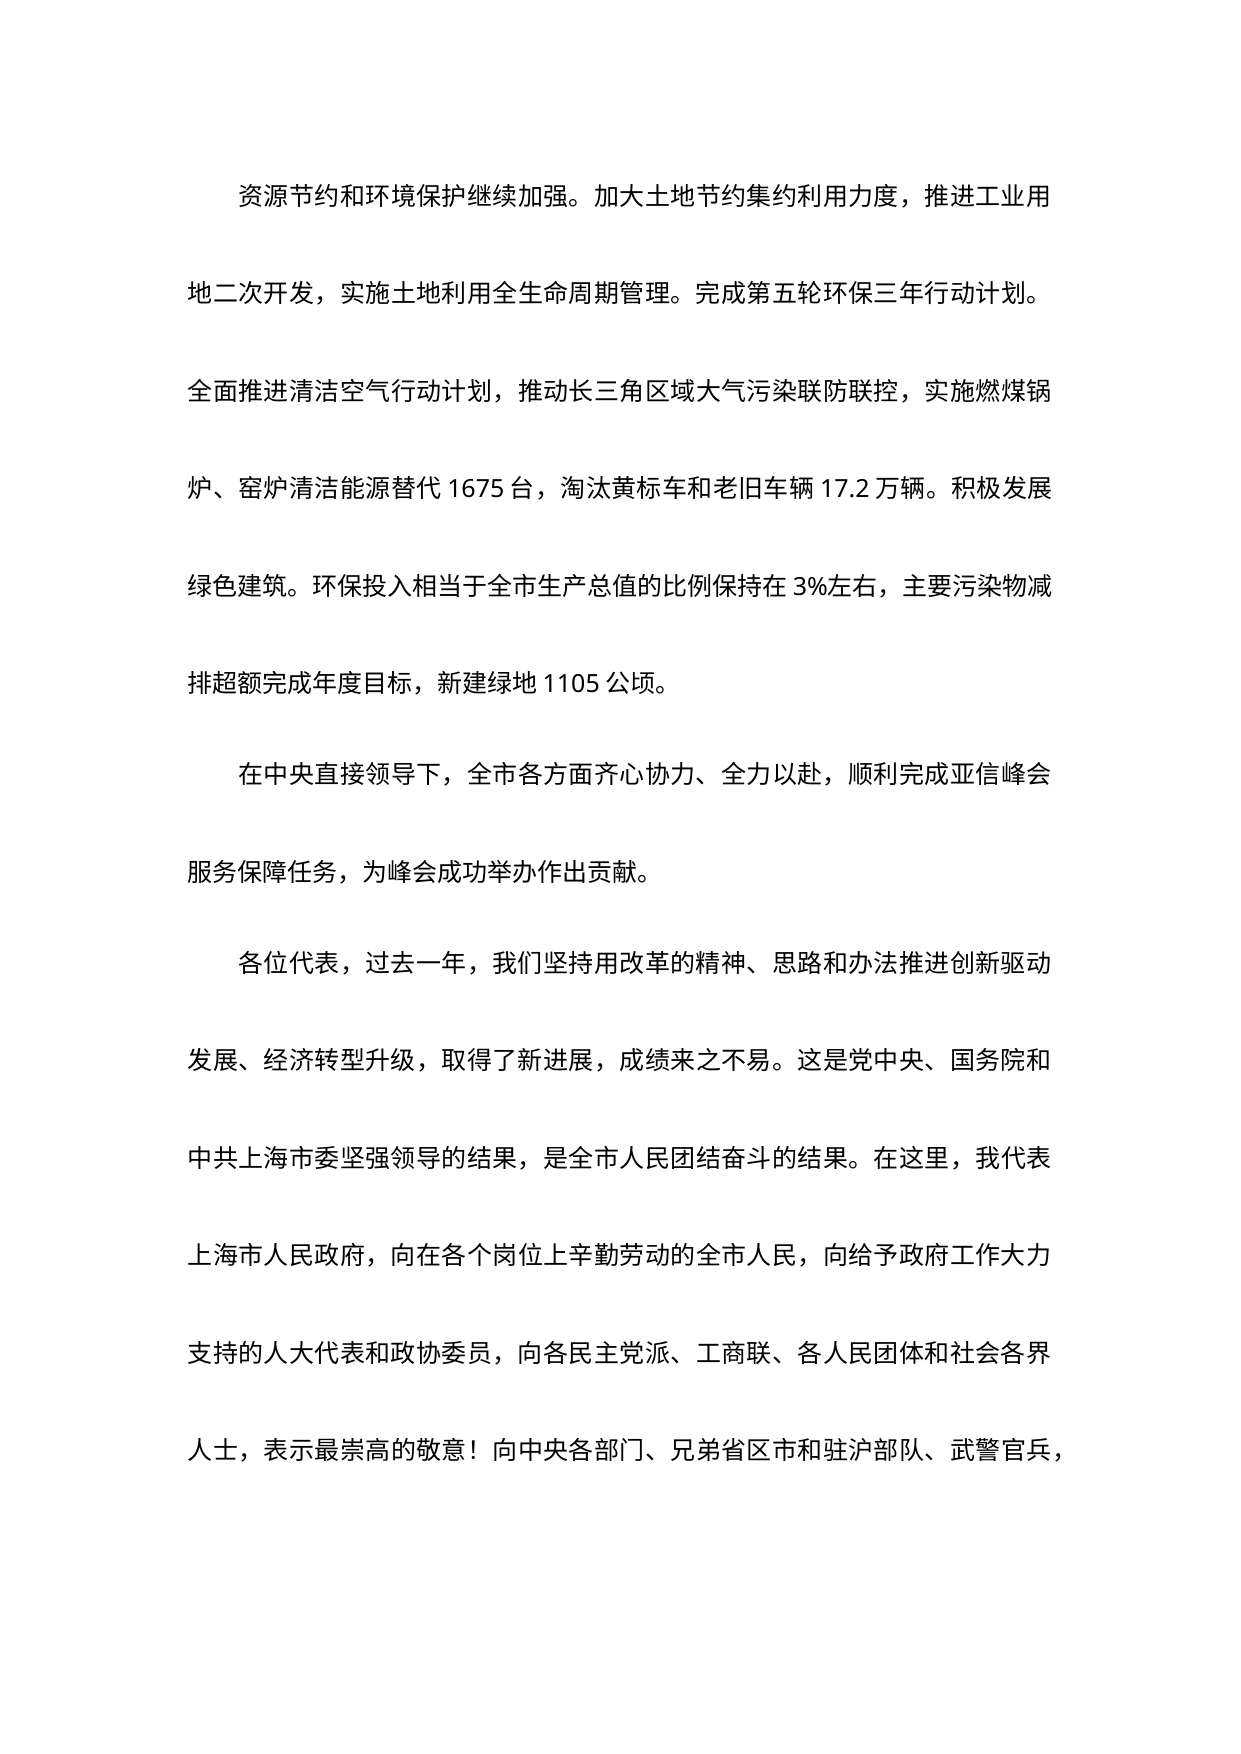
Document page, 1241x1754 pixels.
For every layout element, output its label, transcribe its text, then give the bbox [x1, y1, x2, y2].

text 在中央直接领导下，全市各方面齐心协力、全力以赴，顺利完成亚信峰会服务保障任务，为峰会成功举办作出贡献。 [187, 740, 1053, 903]
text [187, 929, 1053, 1481]
text 资源节约和环境保护继续加强。加大土地节约集约利用力度，推进工业用地二次开发，实施土地利用全生命周期管理。完成第五轮环保三年行动计划。全面推进清洁空气行动计划，推动长三角区域大气污染联防联控，实施燃煤锅炉、窑炉清洁能源替代1675台，淘汰黄标车和老旧车辆17.2万辆。积极发展绿色建筑。环保投入相当于全市生产总值的比例保持在3%左右，主要污染物减排超额完成年度目标，新建绿地1105公顷。 [187, 162, 1053, 714]
